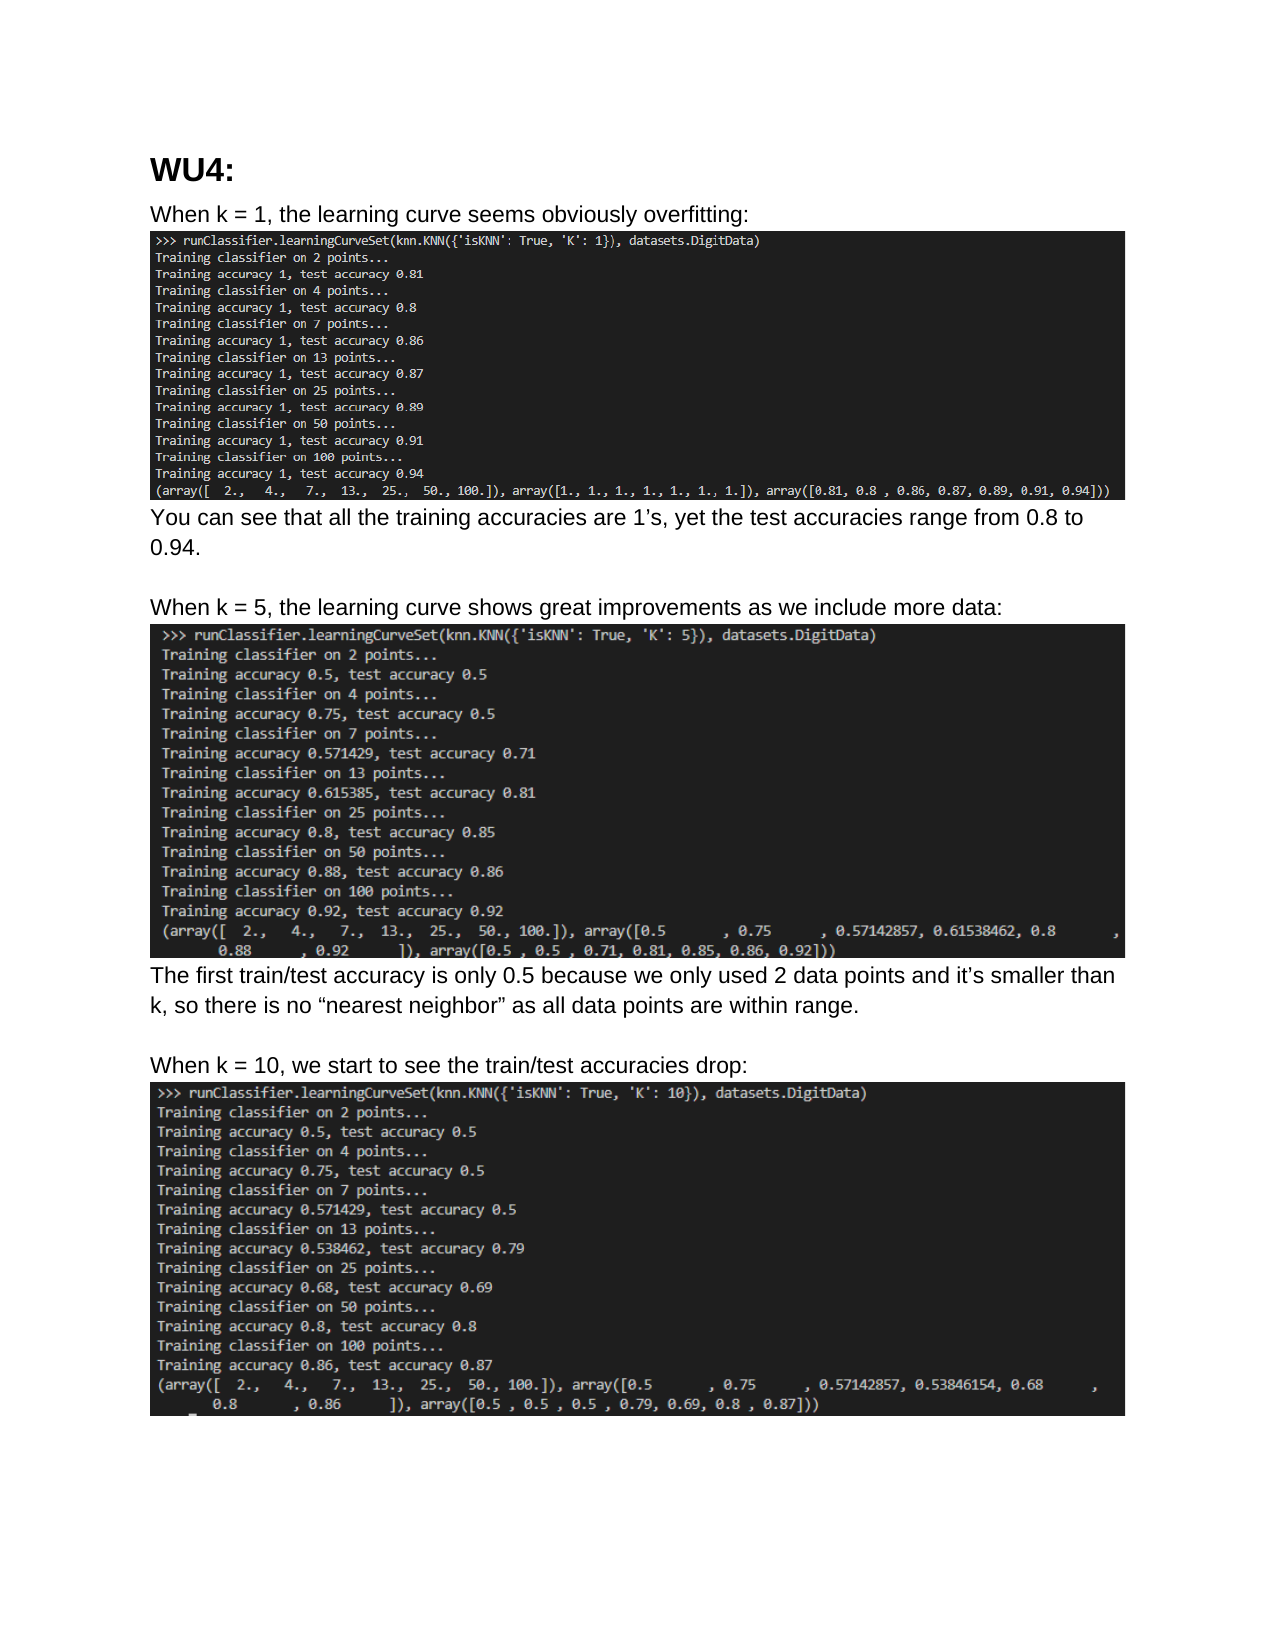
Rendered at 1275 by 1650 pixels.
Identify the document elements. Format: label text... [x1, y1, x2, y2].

text When k = 10, we start to see the train/test accuracies drop: [150, 1052, 1125, 1082]
subtitle WU4: [150, 150, 1125, 188]
picture [150, 1082, 1125, 1416]
picture [150, 231, 1125, 500]
text When k = 1, the learning curve seems obviously overfitting: [150, 201, 1125, 231]
text You can see that all the training accuracies are 1’s, yet the test accuracies range from 0.8 to 0.94. [150, 504, 1125, 560]
picture [150, 624, 1125, 958]
text The first train/test accuracy is only 0.5 because we only used 2 data points and it’s smaller than k, so there is no “nearest neighbor” as all data points are within range. [150, 962, 1125, 1018]
text When k = 5, the learning curve shows great improvements as we include more data: [150, 594, 1125, 624]
